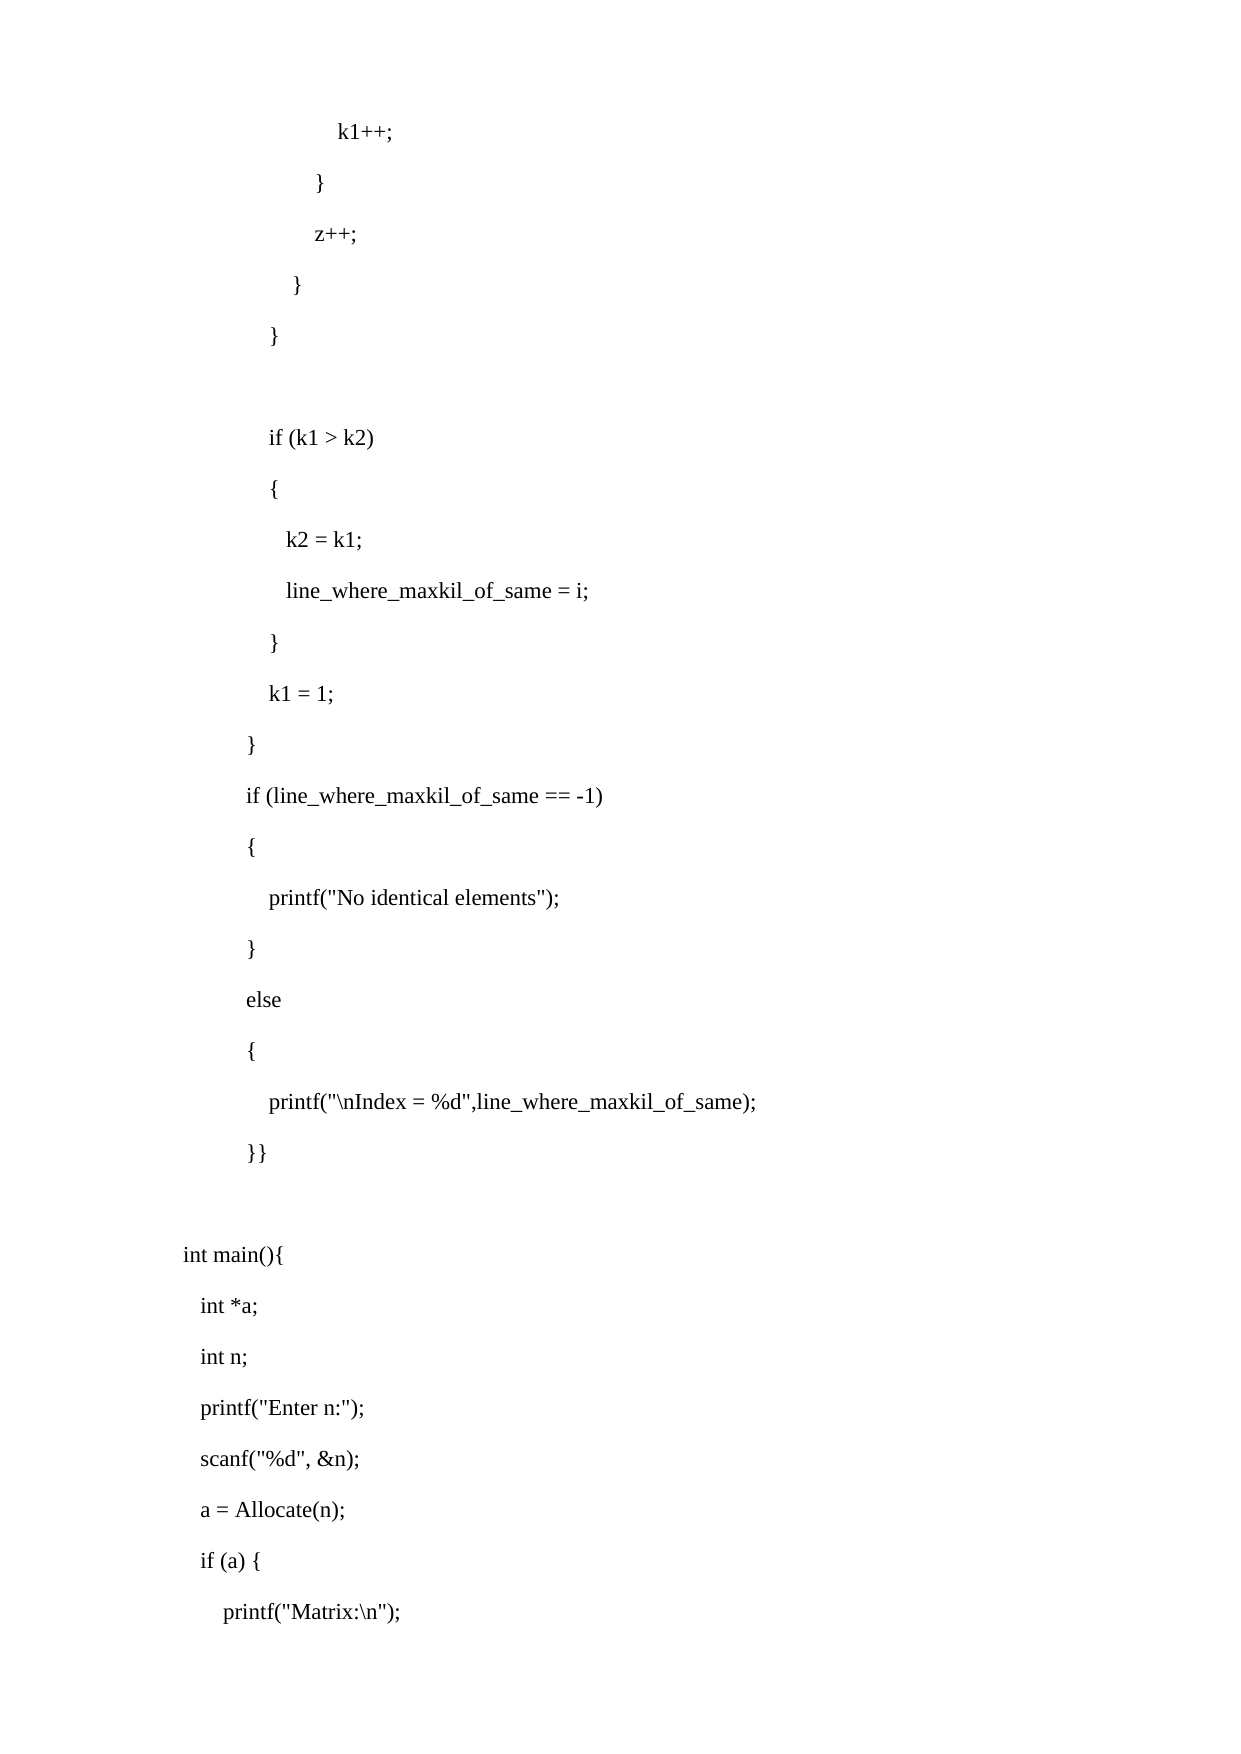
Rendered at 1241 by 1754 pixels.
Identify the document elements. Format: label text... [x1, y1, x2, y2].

text k1 = 1; [177, 679, 1152, 706]
text if (line_where_maxkil_of_same == -1) [177, 782, 1152, 808]
text { [177, 475, 1152, 502]
text printf("\nIndex = %d",line_where_maxkil_of_same); [177, 1088, 1152, 1114]
text }} [177, 1139, 1152, 1165]
text scanf("%d", &n); [177, 1445, 1152, 1472]
text } [177, 271, 1152, 298]
text printf("Matrix:\n"); [177, 1598, 1152, 1625]
text line_where_maxkil_of_same = i; [177, 577, 1152, 604]
text { [177, 833, 1152, 859]
text if (k1 > k2) [177, 424, 1152, 451]
text int *a; [177, 1292, 1152, 1318]
text int n; [177, 1343, 1152, 1369]
text } [177, 935, 1152, 961]
text } [177, 322, 1152, 349]
text a = Allocate(n); [177, 1496, 1152, 1523]
text printf("Enter n:"); [177, 1394, 1152, 1421]
text k2 = k1; [177, 526, 1152, 553]
text { [177, 1037, 1152, 1063]
text } [177, 169, 1152, 196]
text } [177, 731, 1152, 757]
text printf("No identical elements"); [177, 884, 1152, 910]
text k1++; [177, 118, 1152, 144]
text if (a) { [177, 1547, 1152, 1574]
text } [177, 628, 1152, 655]
text int main(){ [177, 1241, 1152, 1267]
text z++; [177, 220, 1152, 247]
text else [177, 986, 1152, 1012]
